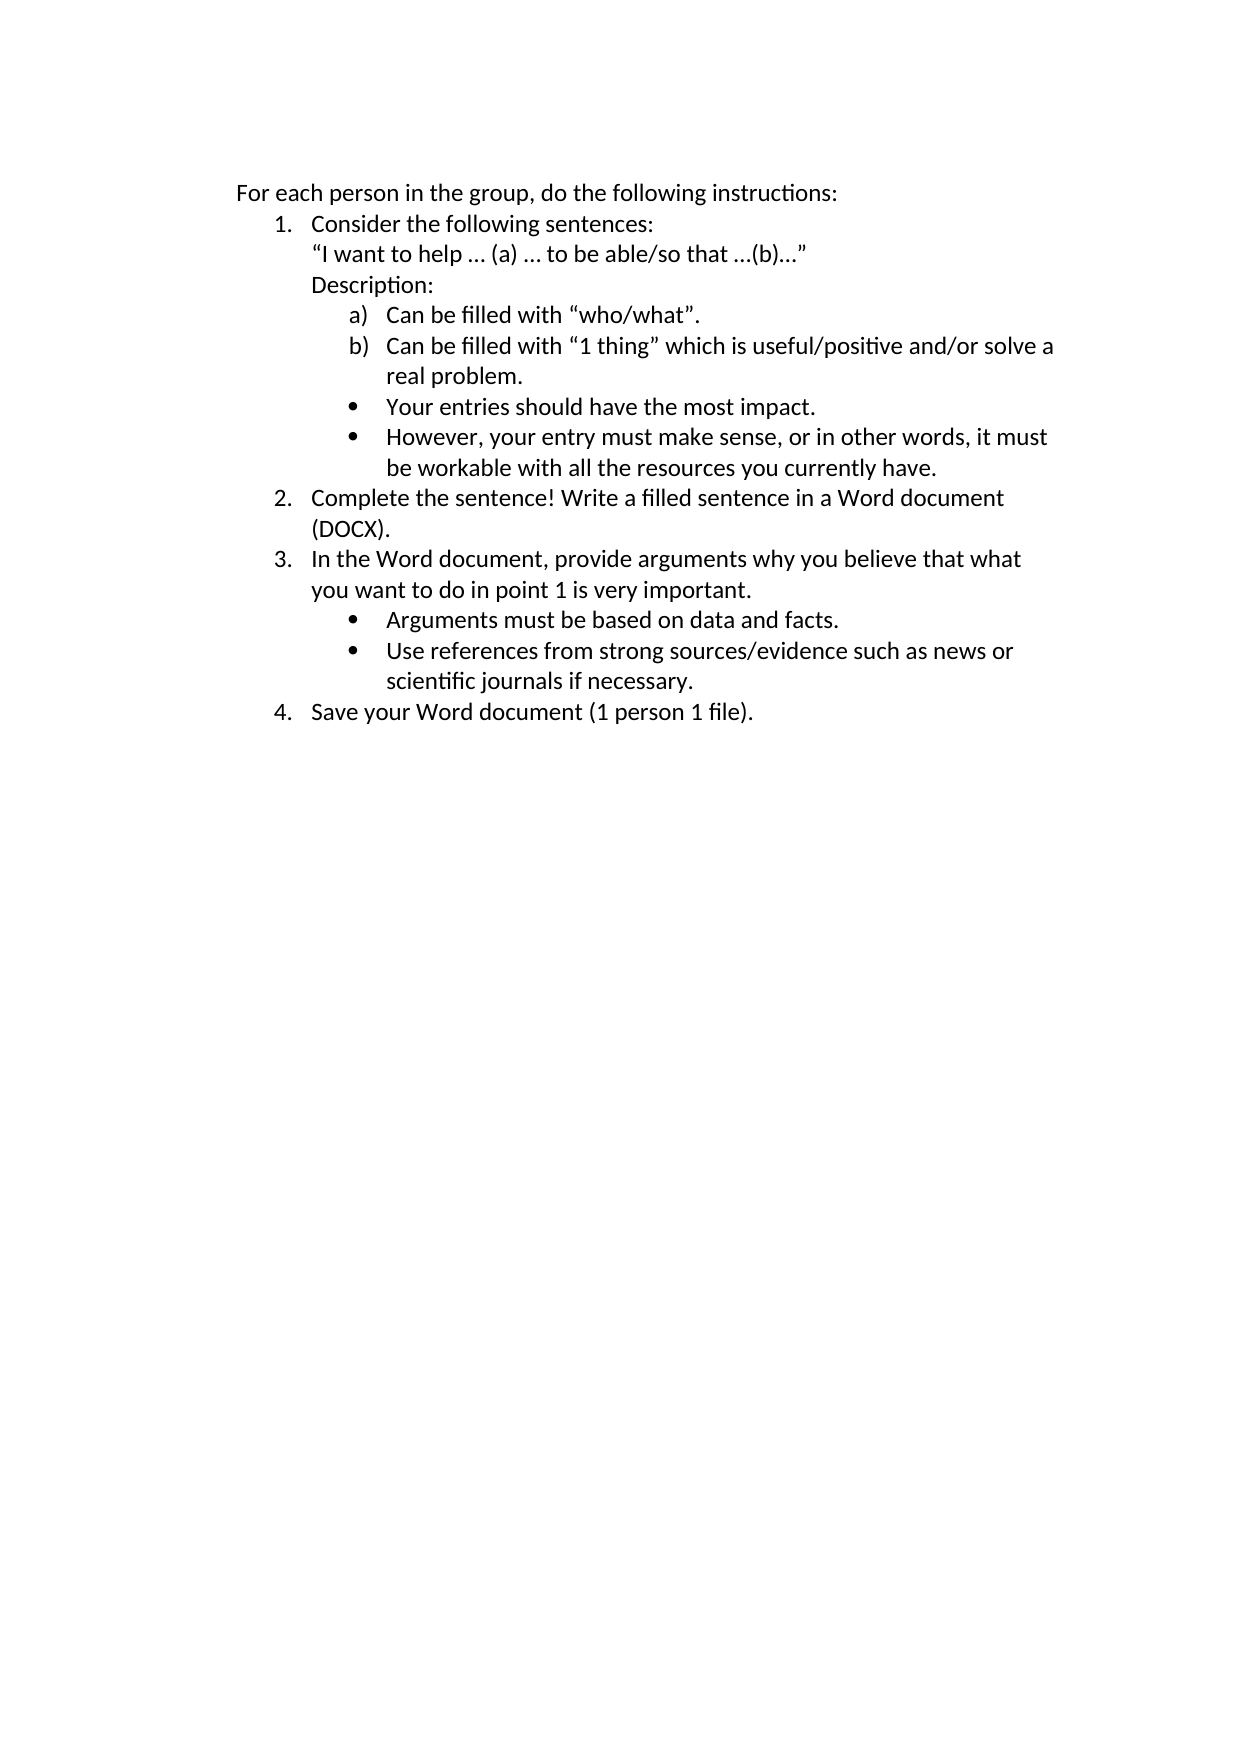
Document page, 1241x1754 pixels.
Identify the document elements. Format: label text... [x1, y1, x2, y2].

list However, your entry must make sense, or in other words, it must be workable with all the resources you currently have. [349, 421, 1063, 482]
list Complete the sentence! Write a filled sentence in a Word document (DOCX). [274, 482, 1063, 543]
list Save your Word document (1 person 1 file). [274, 696, 1063, 727]
list Your entries should have the most impact. [349, 391, 1063, 421]
list Description: [311, 269, 1063, 299]
list In the Word document, provide arguments why you believe that what you want to do in point 1 is very important. [274, 543, 1063, 604]
text For each person in the group, do the following instructions: [236, 177, 1063, 208]
list Consider the following sentences: [274, 208, 1063, 238]
list Arguments must be based on data and facts. [349, 604, 1063, 635]
list “I want to help … (a) … to be able/so that …(b)…” [311, 238, 1063, 269]
list Use references from strong sources/evidence such as news or scientific journals if necessary. [349, 635, 1063, 696]
list Can be filled with “1 thing” which is useful/positive and/or solve a real problem. [349, 330, 1063, 391]
list Can be filled with “who/what”. [349, 299, 1063, 330]
